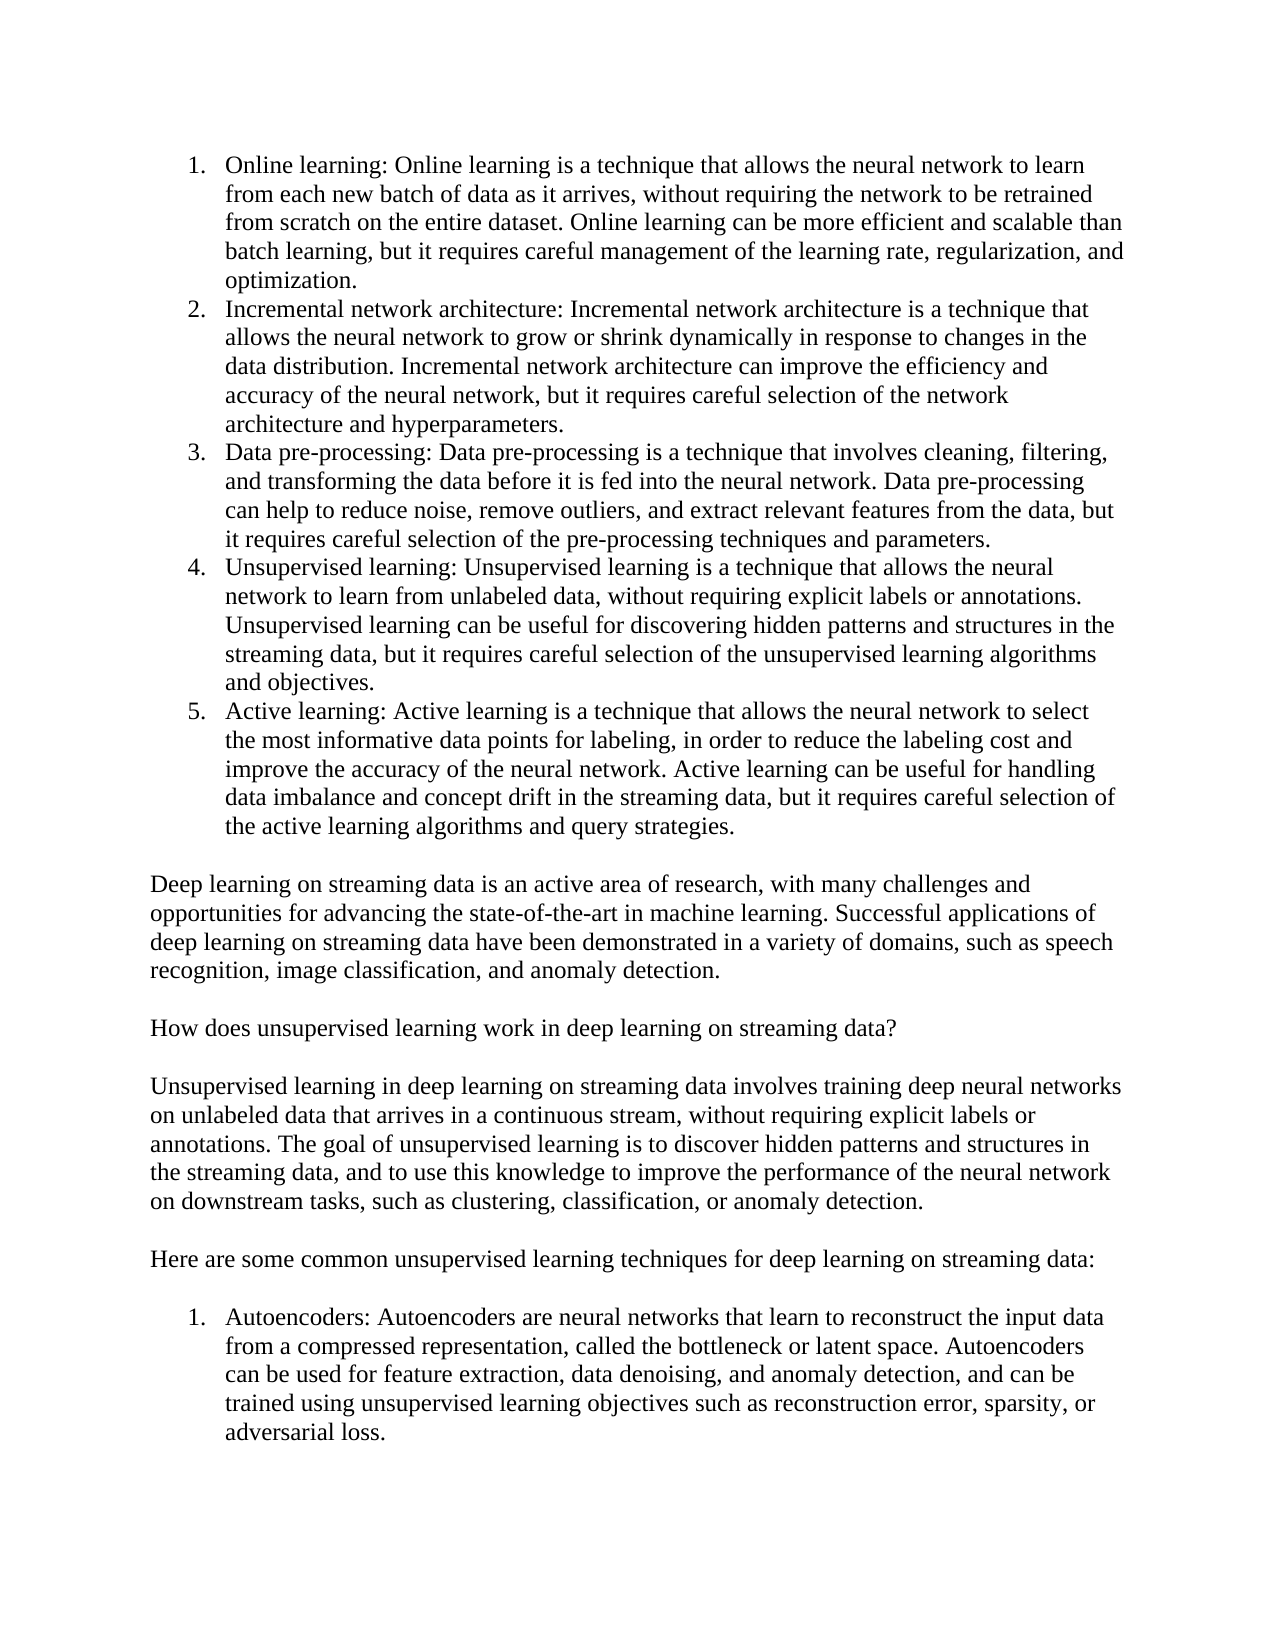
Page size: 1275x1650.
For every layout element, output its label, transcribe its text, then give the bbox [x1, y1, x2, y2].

text Unsupervised learning in deep learning on streaming data involves training deep neural networks on unlabeled data that arrives in a continuous stream, without requiring explicit labels or annotations. The goal of unsupervised learning is to discover hidden patterns and structures in the streaming data, and to use this knowledge to improve the performance of the neural network on downstream tasks, such as clustering, classification, or anomaly detection. [150, 1071, 1125, 1215]
text How does unsupervised learning work in deep learning on streaming data? [150, 1013, 1125, 1042]
list Data pre-processing: Data pre-processing is a technique that involves cleaning, filtering, and transforming the data before it is fed into the neural network. Data pre-processing can help to reduce noise, remove outliers, and extract relevant features from the data, but it requires careful selection of the pre-processing techniques and parameters. [187, 437, 1125, 552]
list Online learning: Online learning is a technique that allows the neural network to learn from each new batch of data as it arrives, without requiring the network to be retrained from scratch on the entire dataset. Online learning can be more efficient and scalable than batch learning, but it requires careful management of the learning rate, regularization, and optimization. [187, 150, 1125, 294]
text Deep learning on streaming data is an active area of research, with many challenges and opportunities for advancing the state-of-the-art in machine learning. Successful applications of deep learning on streaming data have been demonstrated in a variety of domains, such as speech recognition, image classification, and anomaly detection. [150, 869, 1125, 984]
list Incremental network architecture: Incremental network architecture is a technique that allows the neural network to grow or shrink dynamically in response to changes in the data distribution. Incremental network architecture can improve the efficiency and accuracy of the neural network, but it requires careful selection of the network architecture and hyperparameters. [187, 294, 1125, 437]
list Autoencoders: Autoencoders are neural networks that learn to reconstruct the input data from a compressed representation, called the bottleneck or latent space. Autoencoders can be used for feature extraction, data denoising, and anomaly detection, and can be trained using unsupervised learning objectives such as reconstruction error, sparsity, or adversarial loss. [187, 1302, 1125, 1446]
list Active learning: Active learning is a technique that allows the neural network to select the most informative data points for labeling, in order to reduce the labeling cost and improve the accuracy of the neural network. Active learning can be useful for handling data imbalance and concept drift in the streaming data, but it requires careful selection of the active learning algorithms and query strategies. [187, 696, 1125, 840]
list Unsupervised learning: Unsupervised learning is a technique that allows the neural network to learn from unlabeled data, without requiring explicit labels or annotations. Unsupervised learning can be useful for discovering hidden patterns and structures in the streaming data, but it requires careful selection of the unsupervised learning algorithms and objectives. [187, 552, 1125, 696]
text Here are some common unsupervised learning techniques for deep learning on streaming data: [150, 1244, 1125, 1273]
